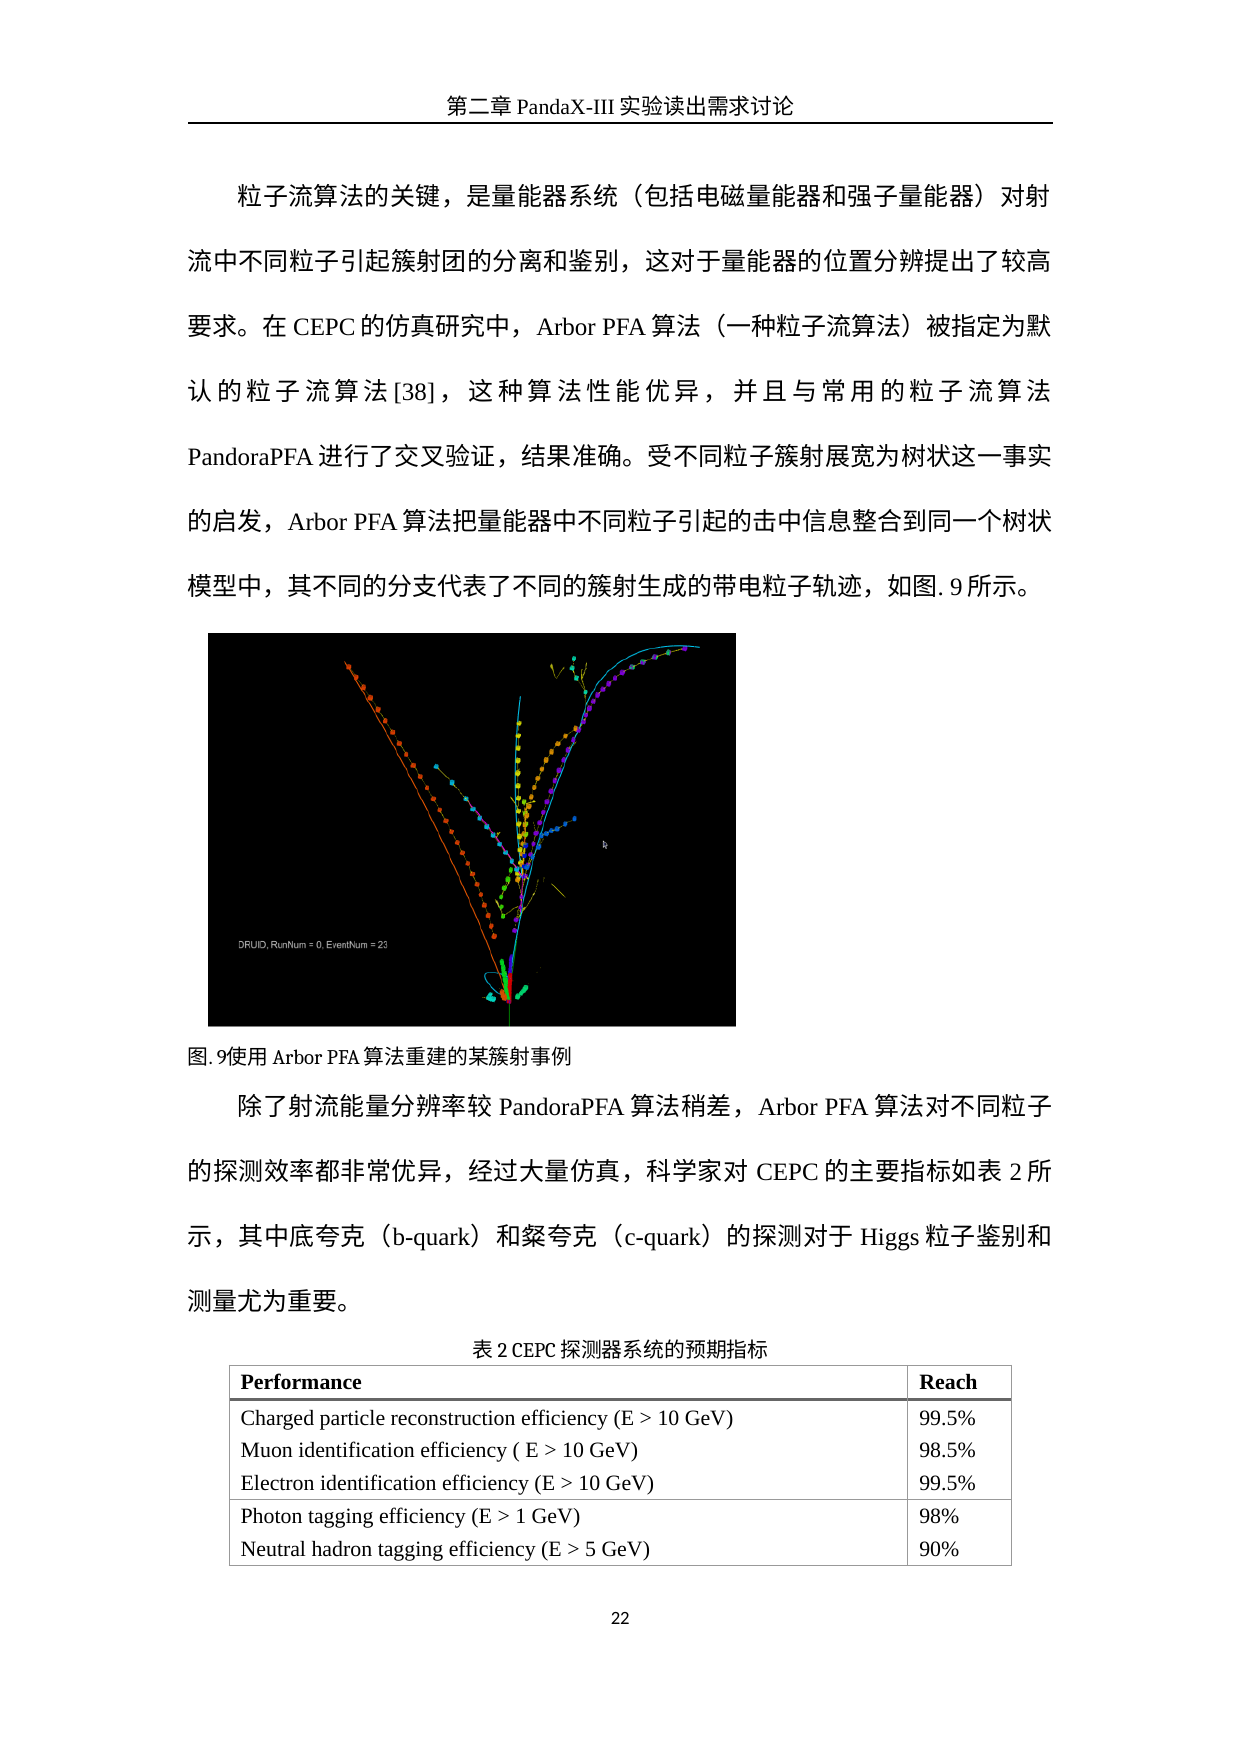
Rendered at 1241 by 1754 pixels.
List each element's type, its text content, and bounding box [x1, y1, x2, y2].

table_header Performance [230, 1366, 907, 1398]
table_cell Photon tagging efficiency (E > 1 GeV) Neutral hadron tagging efficiency (E > 5 GeV) [230, 1500, 907, 1565]
table_cell 99.5% 98.5% 99.5% [908, 1401, 1011, 1499]
text 表 2 CEPC探测器系统的预期指标 [187, 1332, 1053, 1364]
text 除了射流能量分辨率较PandoraPFA算法稍差，Arbor PFA算法对不同粒子的探测效率都非常优异，经过大量仿真，科学家对CEPC的主要指标如表 2所示，其中底夸克（b-quark）和粲夸克（c-quark）的探测对于Higgs粒子鉴别和测量尤为重要。 [187, 1072, 1053, 1332]
table_header Reach [908, 1366, 1011, 1398]
table_cell 98% 90% [908, 1500, 1011, 1565]
table_cell Charged particle reconstruction efficiency (E > 10 GeV) Muon identification efficiency ( E > 10 GeV) Electron identification efficiency (E > 10 GeV) [230, 1401, 907, 1499]
picture [187, 617, 753, 1037]
